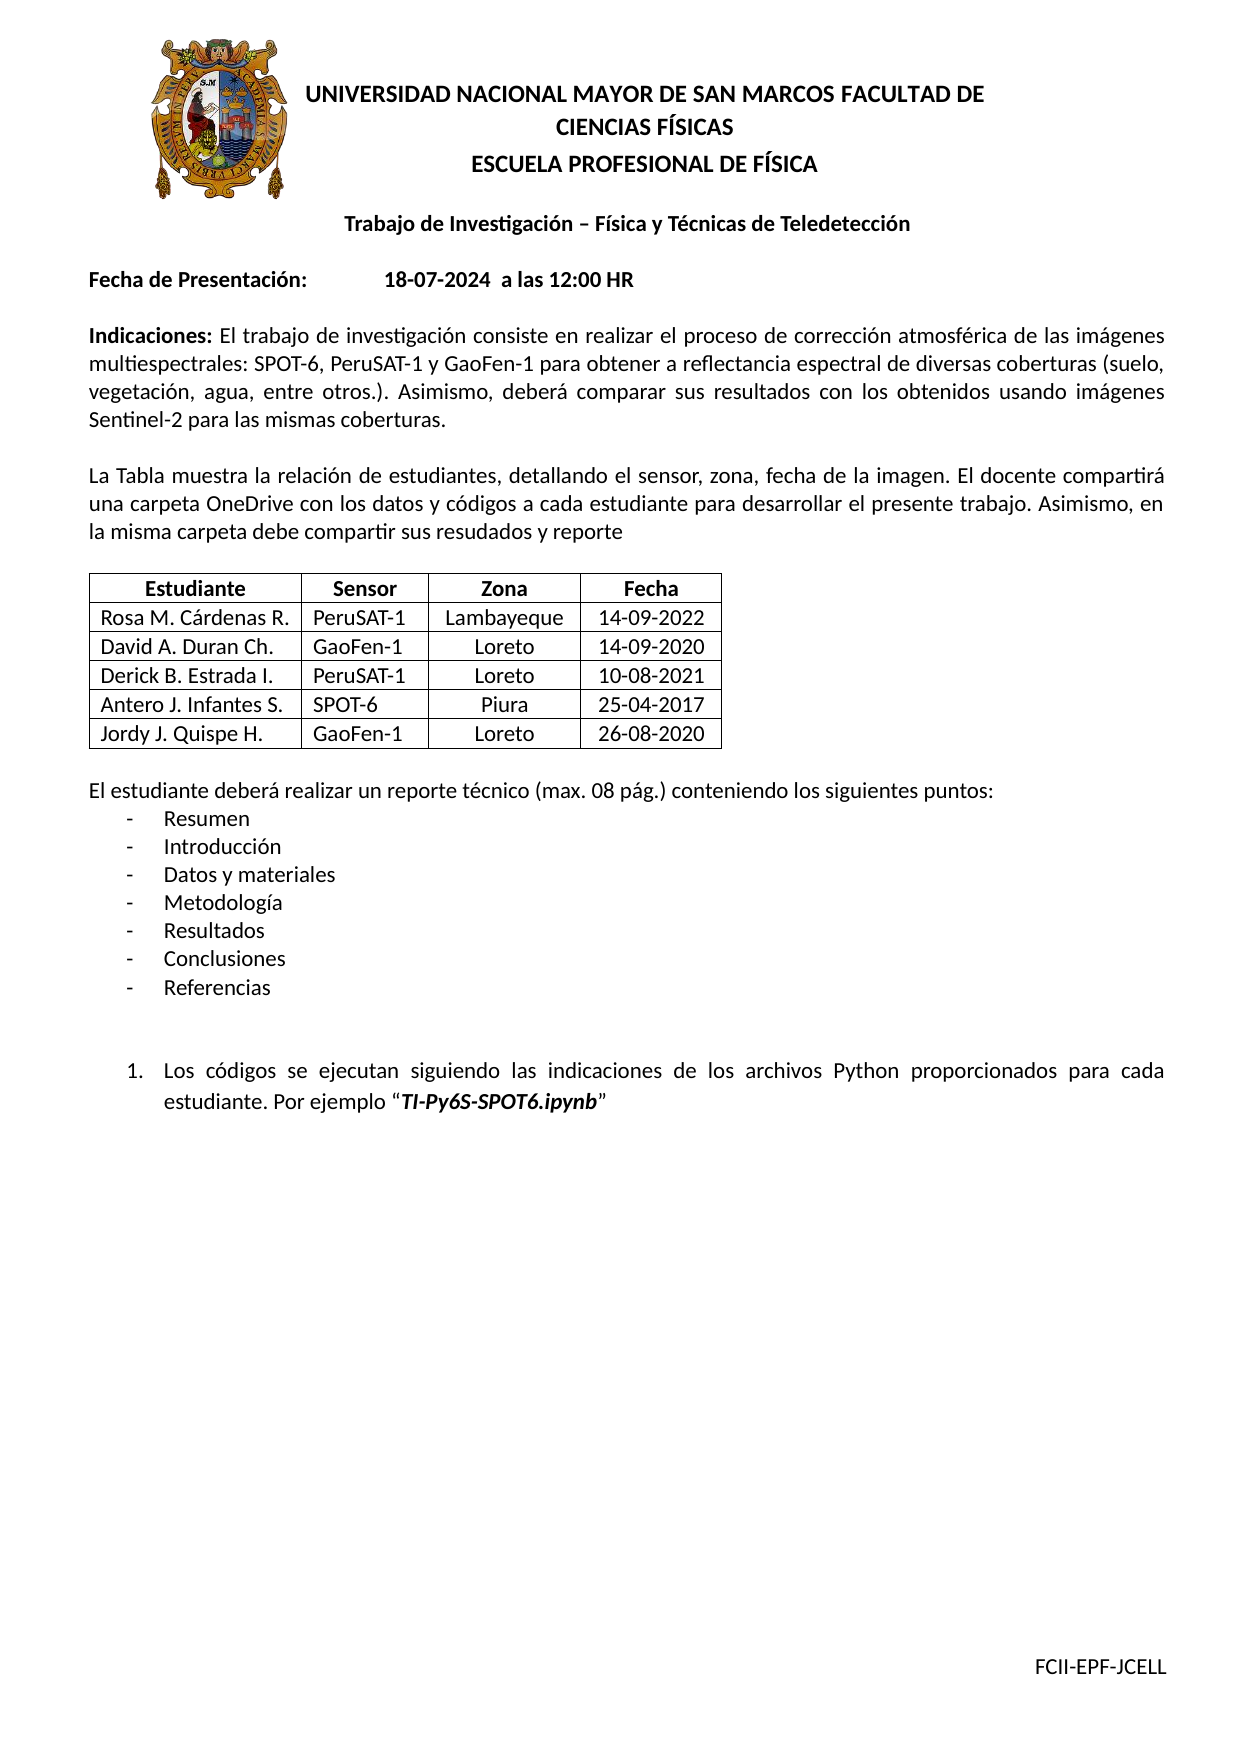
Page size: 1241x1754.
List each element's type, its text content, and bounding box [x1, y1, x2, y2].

list Resultados [126, 917, 1167, 944]
table_cell Lambayeque [429, 603, 580, 631]
table_cell GaoFen-1 [302, 632, 428, 660]
picture [149, 38, 288, 200]
text El estudiante deberá realizar un reporte técnico (max. 08 pág.) conteniendo los siguientes puntos: [89, 776, 1167, 804]
list Datos y materiales [126, 861, 1167, 888]
list Resumen [126, 804, 1167, 832]
table_cell 26-08-2020 [581, 719, 721, 747]
text La Tabla muestra la relación de estudiantes, detallando el sensor, zona, fecha de la imagen. El docente compartirá una carpeta OneDrive con los datos y códigos a cada estudiante para desarrollar el presente trabajo. Asimismo, en la misma carpeta debe compartir sus resudados y reporte [89, 461, 1167, 545]
table_cell 10-08-2021 [581, 661, 721, 689]
text Indicaciones: El trabajo de investigación consiste en realizar el proceso de corrección atmosférica de las imágenes multiespectrales: SPOT-6, PeruSAT-1 y GaoFen-1 para obtener a reflectancia espectral de diversas coberturas (suelo, vegetación, agua, entre otros.). Asimismo, deberá comparar sus resultados con los obtenidos usando imágenes Sentinel-2 para las mismas coberturas. [89, 321, 1167, 433]
text Trabajo de Investigación – Física y Técnicas de Teledetección [89, 209, 1167, 237]
table_cell 14-09-2022 [581, 603, 721, 631]
table_cell PeruSAT-1 [302, 603, 428, 631]
table_cell 25-04-2017 [581, 690, 721, 718]
table_header Estudiante [90, 574, 301, 602]
table_header Sensor [302, 574, 428, 602]
table_cell GaoFen-1 [302, 719, 428, 747]
table_header Zona [429, 574, 580, 602]
table_cell Loreto [429, 719, 580, 747]
list Conclusiones [126, 944, 1167, 973]
list Los códigos se ejecutan siguiendo las indicaciones de los archivos Python proporcionados para cada estudiante. Por ejemplo “TI-Py6S-SPOT6.ipynb” [126, 1057, 1167, 1115]
table_header Fecha [581, 574, 721, 602]
table_cell David A. Duran Ch. [90, 632, 301, 660]
table_cell SPOT-6 [302, 690, 428, 718]
table_cell Loreto [429, 661, 580, 689]
table_cell PeruSAT-1 [302, 661, 428, 689]
table_cell Rosa M. Cárdenas R. [90, 603, 301, 631]
list Referencias [126, 973, 1167, 1001]
text Fecha de Presentación: 18-07-2024 a las 12:00 HR [89, 265, 1167, 293]
table_cell Jordy J. Quispe H. [90, 719, 301, 747]
table_cell Derick B. Estrada I. [90, 661, 301, 689]
list Introducción [126, 832, 1167, 861]
table_cell Piura [429, 690, 580, 718]
table_cell 14-09-2020 [581, 632, 721, 660]
table_cell Antero J. Infantes S. [90, 690, 301, 718]
table_cell Loreto [429, 632, 580, 660]
list Metodología [126, 888, 1167, 917]
